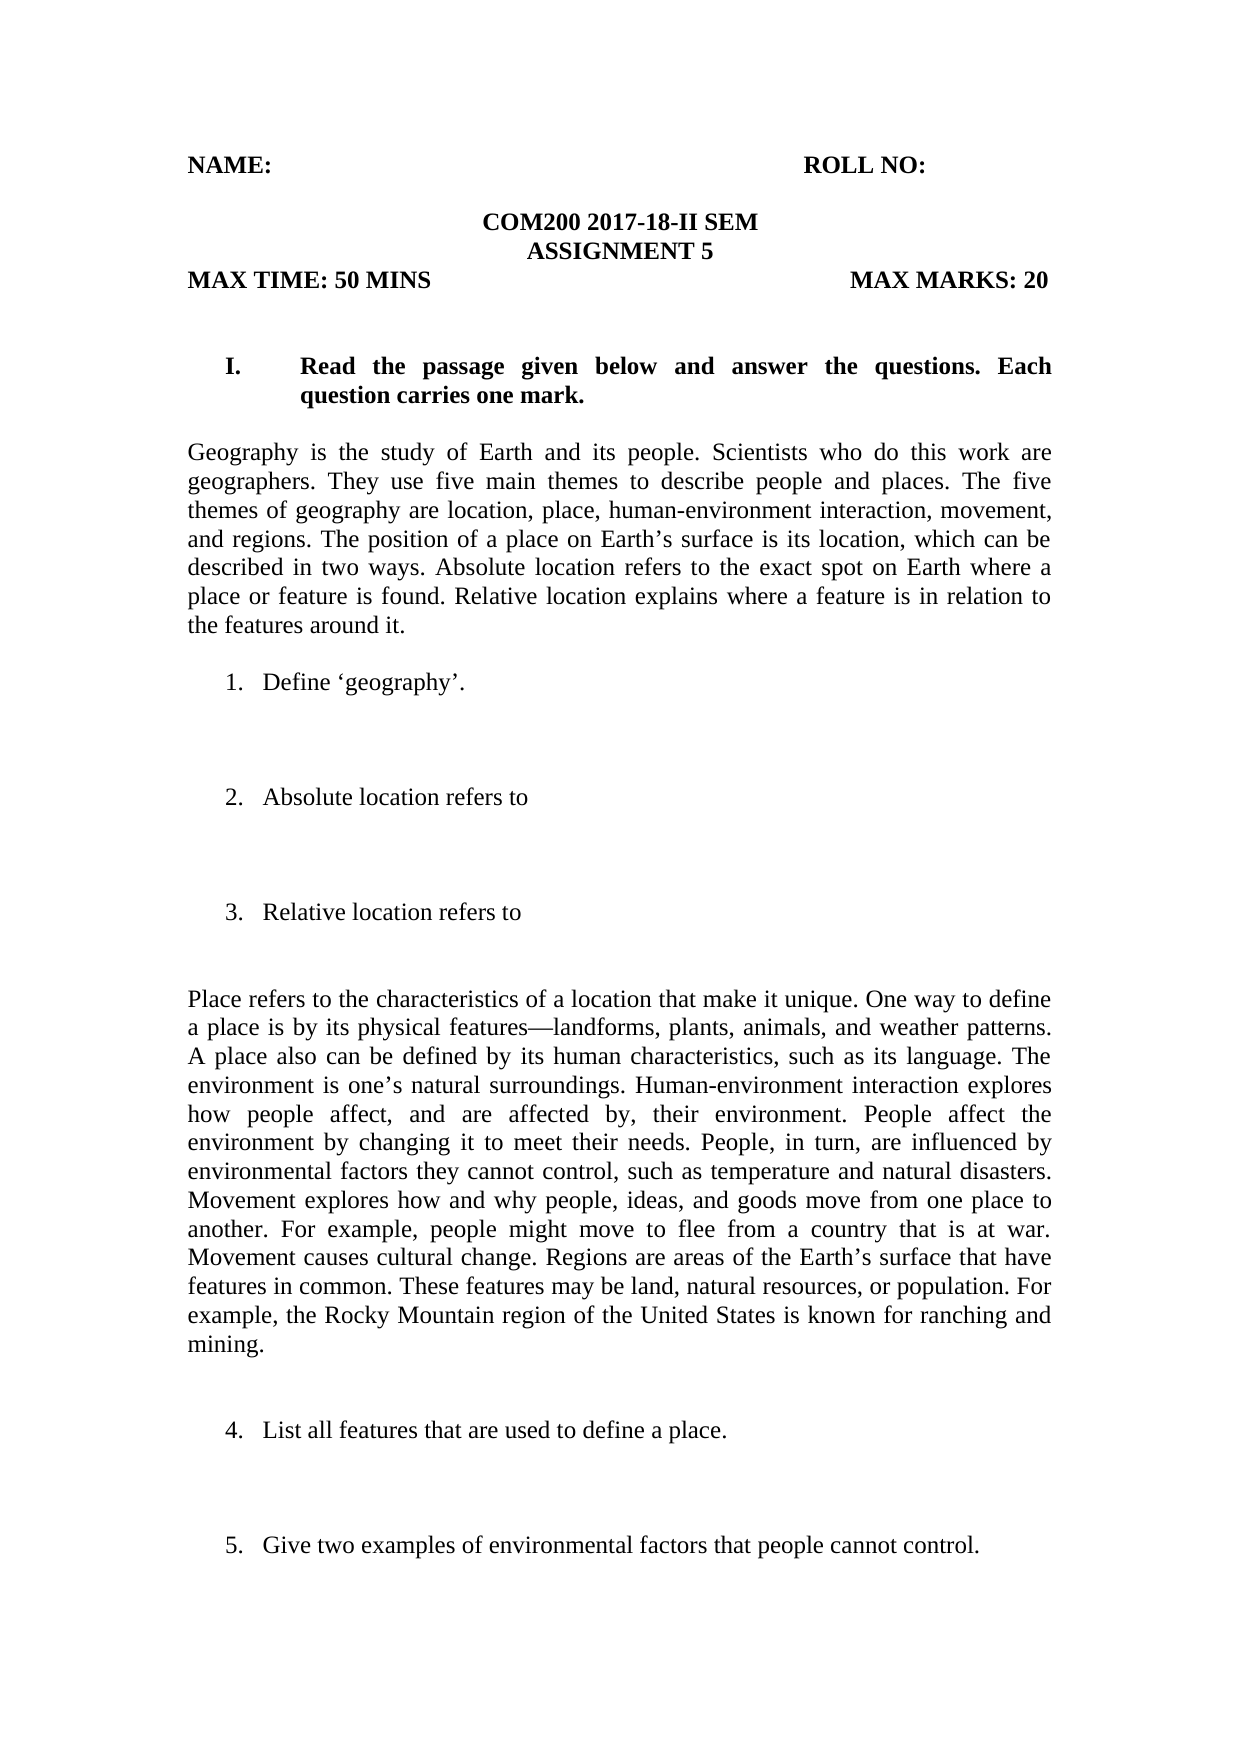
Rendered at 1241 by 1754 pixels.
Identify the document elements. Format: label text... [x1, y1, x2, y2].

list Give two examples of environmental factors that people cannot control. [225, 1530, 1053, 1559]
list Define ‘geography’. [225, 667, 1053, 696]
text ASSIGNMENT 5 [187, 236, 1053, 265]
text COM200 2017-18-II SEM [187, 207, 1053, 236]
text MAX TIME: 50 MINS MAX MARKS: 20 [187, 265, 1053, 294]
text Geography is the study of Earth and its people. Scientists who do this work are geographers. They use five main themes to describe people and places. The five themes of geography are location, place, human-environment interaction, movement, and regions. The position of a place on Earth’s surface is its location, which can be described in two ways. Absolute location refers to the exact spot on Earth where a place or feature is found. Relative location explains where a feature is in relation to the features around it. [187, 437, 1053, 639]
text NAME: ROLL NO: [187, 150, 1053, 179]
list List all features that are used to define a place. [225, 1415, 1053, 1444]
list Relative location refers to [225, 897, 1053, 926]
text Place refers to the characteristics of a location that make it unique. One way to define a place is by its physical features—landforms, plants, animals, and weather patterns. A place also can be defined by its human characteristics, such as its language. The environment is one’s natural surroundings. Human-environment interaction explores how people affect, and are affected by, their environment. People affect the environment by changing it to meet their needs. People, in turn, are influenced by environmental factors they cannot control, such as temperature and natural disasters. Movement explores how and why people, ideas, and goods move from one place to another. For example, people might move to flee from a country that is at war. Movement causes cultural change. Regions are areas of the Earth’s surface that have features in common. These features may be land, natural resources, or population. For example, the Rocky Mountain region of the United States is known for ranching and mining. [187, 984, 1053, 1357]
list Absolute location refers to [225, 782, 1053, 811]
list Read the passage given below and answer the questions. Each question carries one mark. [225, 351, 1053, 409]
